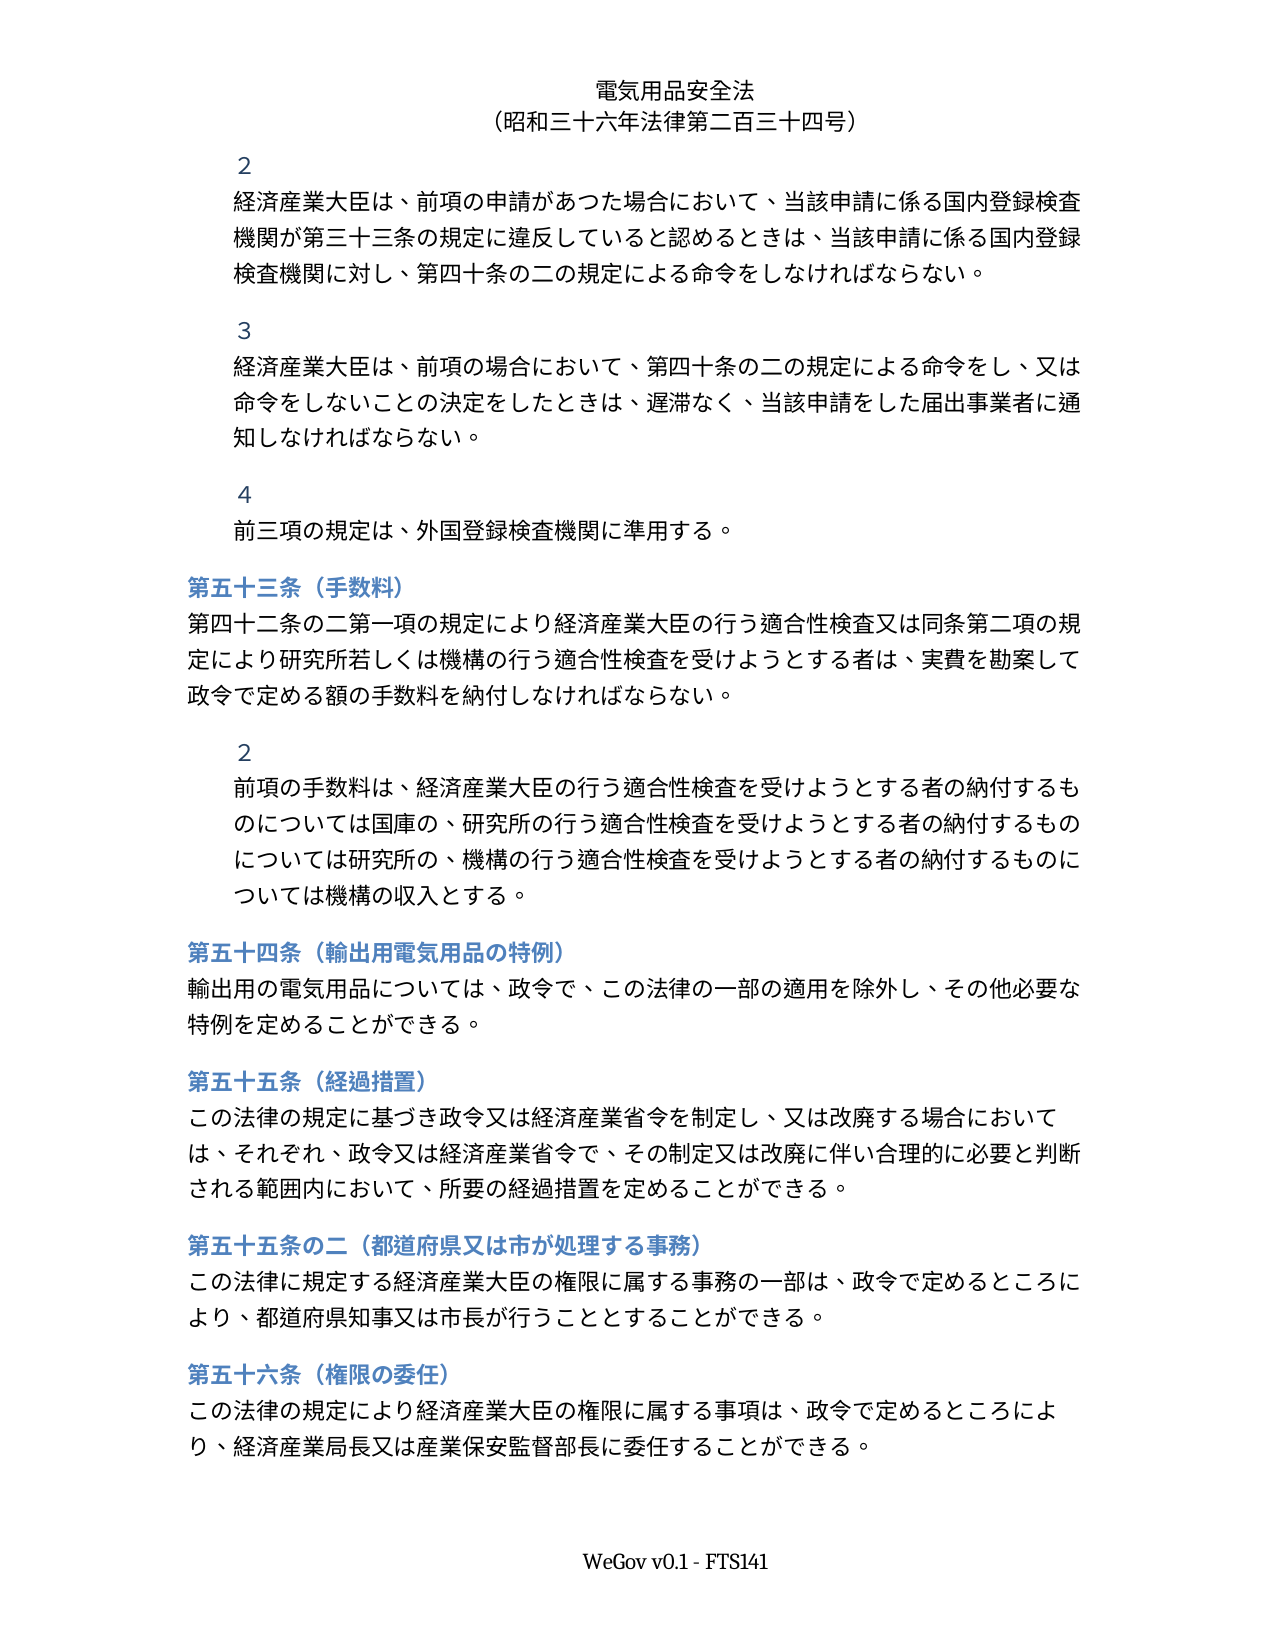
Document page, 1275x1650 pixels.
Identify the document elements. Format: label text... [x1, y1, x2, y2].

subtitle 第五十六条（権限の委任） [187, 1359, 1087, 1390]
subtitle 第五十五条（経過措置） [187, 1066, 1087, 1097]
subtitle 第五十五条の二（都道府県又は市が処理する事務） [187, 1230, 1087, 1261]
text 前三項の規定は、外国登録検査機関に準用する。 [233, 515, 1087, 546]
text この法律の規定に基づき政令又は経済産業省令を制定し、又は改廃する場合においては、それぞれ、政令又は経済産業省令で、その制定又は改廃に伴い合理的に必要と判断される範囲内において、所要の経過措置を定めることができる。 [187, 1102, 1087, 1205]
subtitle ４ [233, 479, 1087, 510]
text この法律の規定により経済産業大臣の権限に属する事項は、政令で定めるところにより、経済産業局長又は産業保安監督部長に委任することができる。 [187, 1395, 1087, 1462]
text 輸出用の電気用品については、政令で、この法律の一部の適用を除外し、その他必要な特例を定めることができる。 [187, 973, 1087, 1040]
text 前項の手数料は、経済産業大臣の行う適合性検査を受けようとする者の納付するものについては国庫の、研究所の行う適合性検査を受けようとする者の納付するものについては研究所の、機構の行う適合性検査を受けようとする者の納付するものについては機構の収入とする。 [233, 772, 1087, 911]
text この法律に規定する経済産業大臣の権限に属する事務の一部は、政令で定めるところにより、都道府県知事又は市長が行うこととすることができる。 [187, 1266, 1087, 1333]
text 経済産業大臣は、前項の場合において、第四十条の二の規定による命令をし、又は命令をしないことの決定をしたときは、遅滞なく、当該申請をした届出事業者に通知しなければならない。 [233, 351, 1087, 454]
subtitle ３ [233, 314, 1087, 346]
text 第四十二条の二第一項の規定により経済産業大臣の行う適合性検査又は同条第二項の規定により研究所若しくは機構の行う適合性検査を受けようとする者は、実費を勘案して政令で定める額の手数料を納付しなければならない。 [187, 608, 1087, 711]
subtitle 第五十四条（輸出用電気用品の特例） [187, 937, 1087, 968]
text 経済産業大臣は、前項の申請があつた場合において、当該申請に係る国内登録検査機関が第三十三条の規定に違反していると認めるときは、当該申請に係る国内登録検査機関に対し、第四十条の二の規定による命令をしなければならない。 [233, 186, 1087, 289]
subtitle ２ [233, 150, 1087, 181]
subtitle 第五十三条（手数料） [187, 572, 1087, 603]
subtitle ２ [233, 736, 1087, 768]
